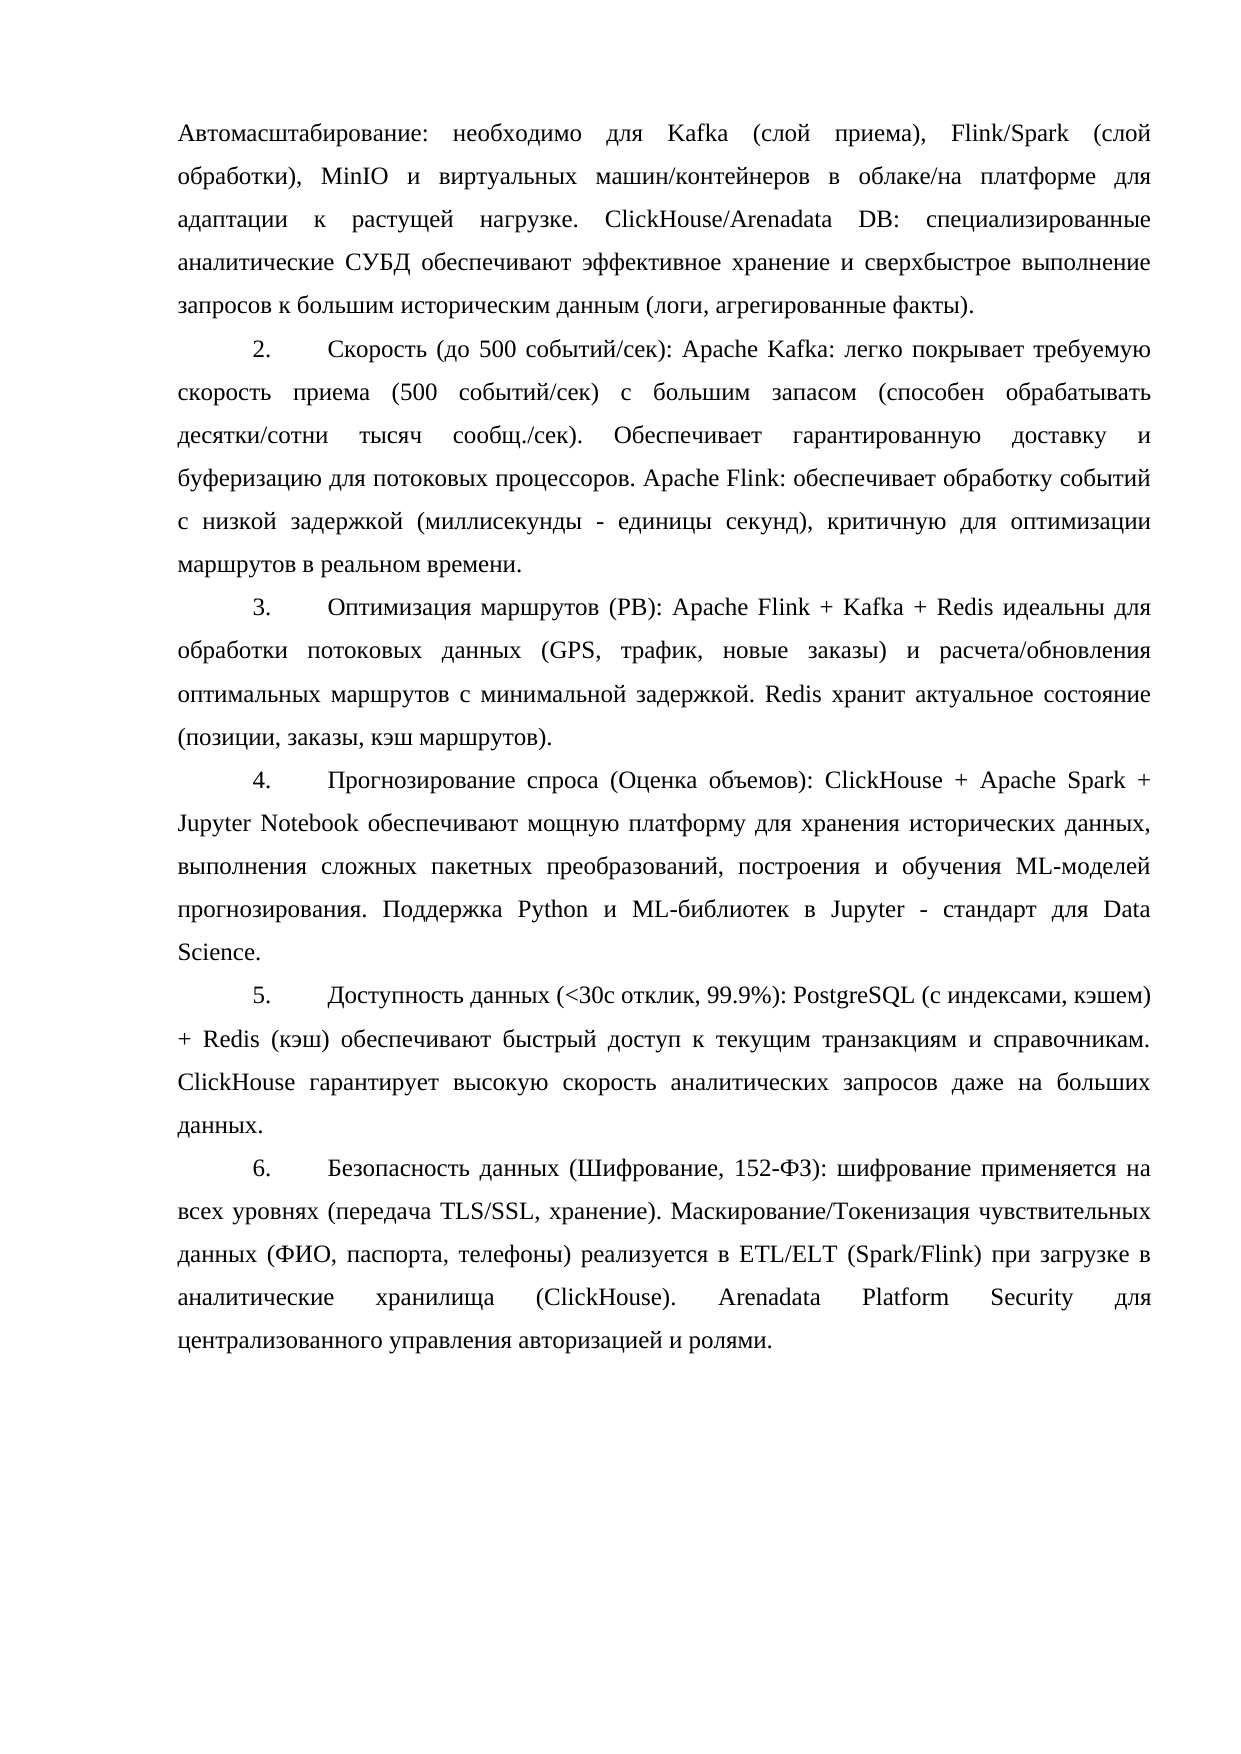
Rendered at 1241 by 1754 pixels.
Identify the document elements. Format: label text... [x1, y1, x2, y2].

list Безопасность данных (Шифрование, 152-ФЗ): шифрование применяется на всех уровнях (передача TLS/SSL, хранение). Маскирование/Токенизация чувствительных данных (ФИО, паспорта, телефоны) реализуется в ETL/ELT (Spark/Flink) при загрузке в аналитические хранилища (ClickHouse). Arenadata Platform Security для централизованного управления авторизацией и ролями. [177, 1153, 1152, 1354]
list Оптимизация маршрутов (РВ): Apache Flink + Kafka + Redis идеальны для обработки потоковых данных (GPS, трафик, новые заказы) и расчета/обновления оптимальных маршрутов с минимальной задержкой. Redis хранит актуальное состояние (позиции, заказы, кэш маршрутов). [177, 592, 1152, 751]
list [177, 118, 1152, 319]
list Доступность данных (<30с отклик, 99.9%): PostgreSQL (с индексами, кэшем) + Redis (кэш) обеспечивают быстрый доступ к текущим транзакциям и справочникам. ClickHouse гарантирует высокую скорость аналитических запросов даже на больших данных. [177, 981, 1152, 1139]
list Скорость (до 500 событий/сек): Apache Kafka: легко покрывает требуемую скорость приема (500 событий/сек) с большим запасом (способен обрабатывать десятки/сотни тысяч сообщ./сек). Обеспечивает гарантированную доставку и буферизацию для потоковых процессоров. Apache Flink: обеспечивает обработку событий с низкой задержкой (миллисекунды - единицы секунд), критичную для оптимизации маршрутов в реальном времени. [177, 334, 1152, 578]
list Прогнозирование спроса (Оценка объемов): ClickHouse + Apache Spark + Jupyter Notebook обеспечивают мощную платформу для хранения исторических данных, выполнения сложных пакетных преобразований, построения и обучения ML-моделей прогнозирования. Поддержка Python и ML-библиотек в Jupyter - стандарт для Data Science. [177, 765, 1152, 966]
